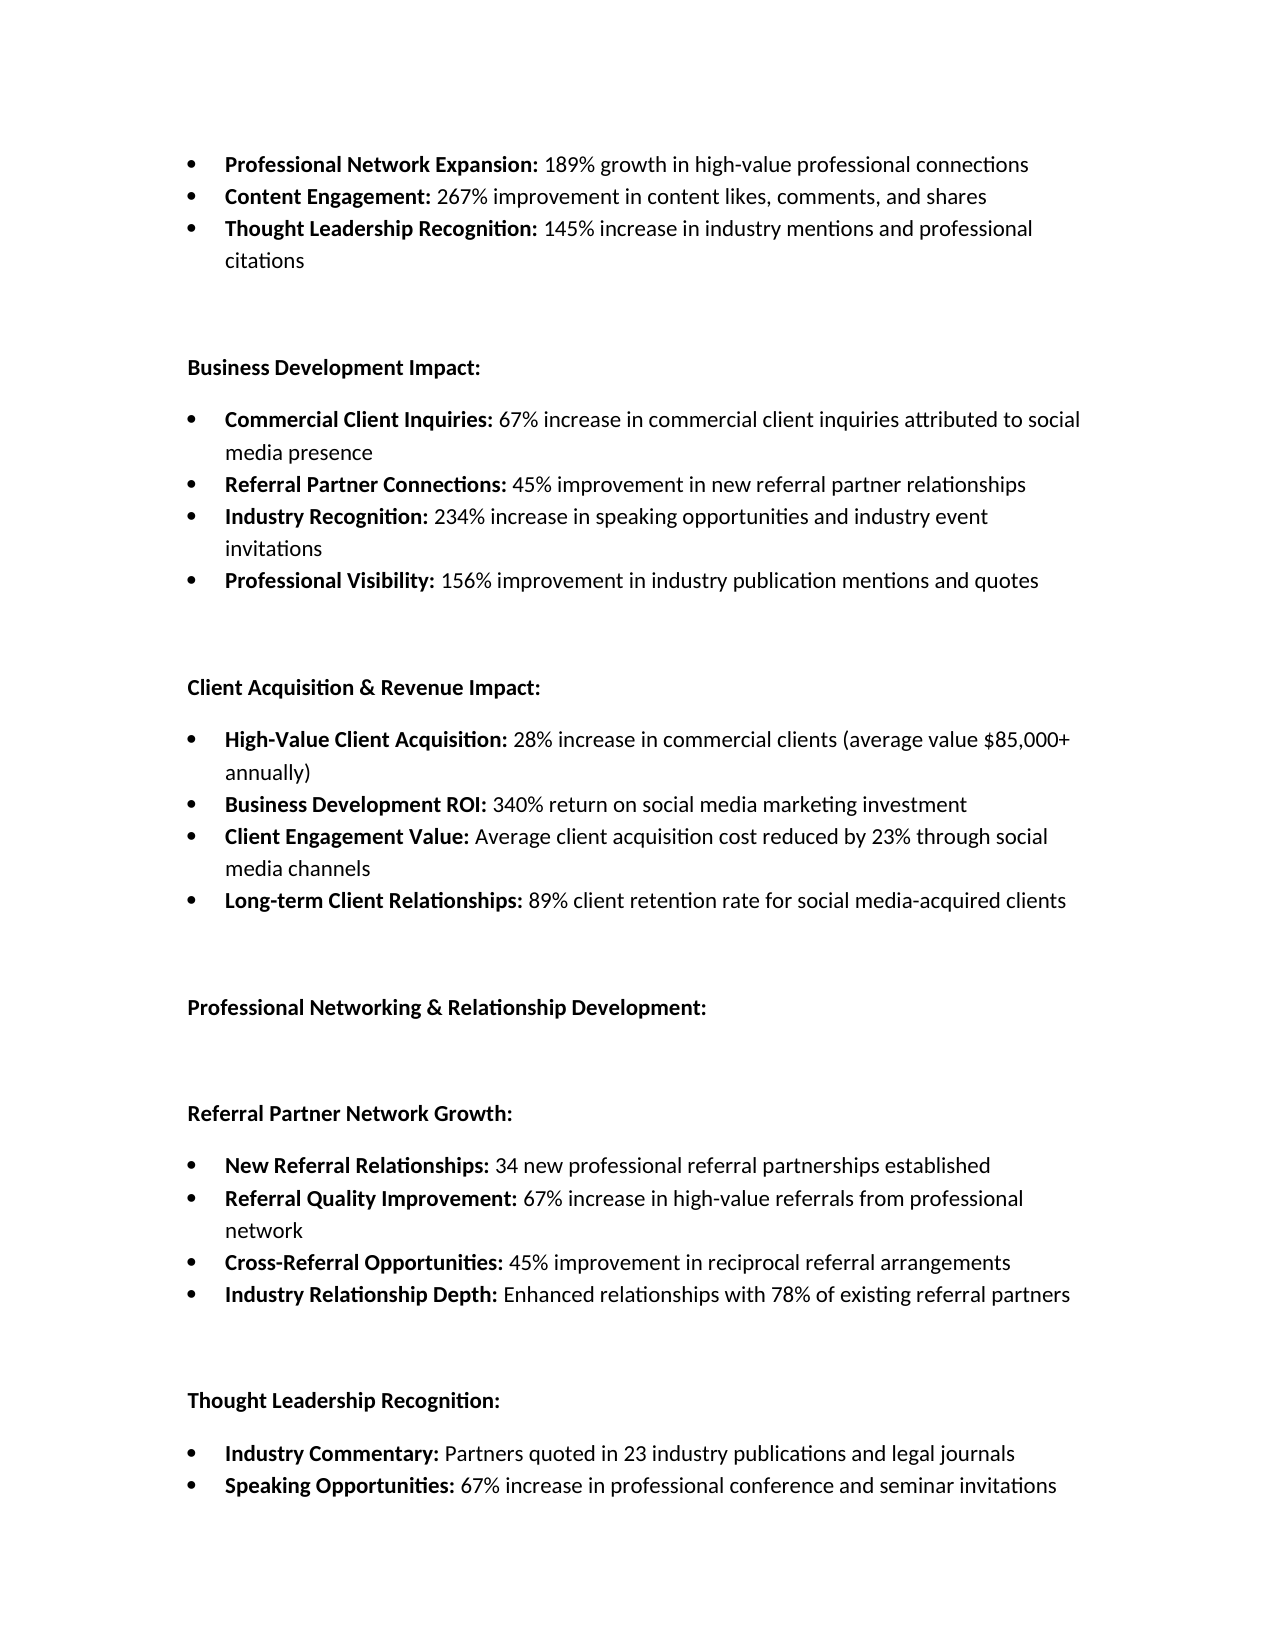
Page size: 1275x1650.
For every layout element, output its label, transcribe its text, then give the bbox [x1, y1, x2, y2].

list Professional Visibility: 156% improvement in industry publication mentions and quotes [187, 567, 1087, 594]
text Client Acquisition & Revenue Impact: [187, 673, 1087, 701]
list Referral Quality Improvement: 67% increase in high-value referrals from professional network [187, 1184, 1087, 1244]
list Professional Network Expansion: 189% growth in high-value professional connections [187, 150, 1087, 178]
list Business Development ROI: 340% return on social media marketing investment [187, 790, 1087, 818]
list Long-term Client Relationships: 89% client retention rate for social media-acquired clients [187, 887, 1087, 914]
list Referral Partner Connections: 45% improvement in new referral partner relationships [187, 470, 1087, 498]
list New Referral Relationships: 34 new professional referral partnerships established [187, 1152, 1087, 1180]
text Professional Networking & Relationship Development: [187, 993, 1087, 1021]
list Industry Relationship Depth: Enhanced relationships with 78% of existing referral partners [187, 1280, 1087, 1308]
list Thought Leadership Recognition: 145% increase in industry mentions and professional citations [187, 214, 1087, 274]
list Commercial Client Inquiries: 67% increase in commercial client inquiries attributed to social media presence [187, 406, 1087, 466]
list High-Value Client Acquisition: 28% increase in commercial clients (average value $85,000+ annually) [187, 726, 1087, 786]
text Thought Leadership Recognition: [187, 1386, 1087, 1414]
list Industry Commentary: Partners quoted in 23 industry publications and legal journals [187, 1439, 1087, 1467]
list Speaking Opportunities: 67% increase in professional conference and seminar invitations [187, 1472, 1087, 1500]
list Content Engagement: 267% improvement in content likes, comments, and shares [187, 182, 1087, 210]
text Business Development Impact: [187, 353, 1087, 381]
text Referral Partner Network Growth: [187, 1099, 1087, 1127]
list Cross-Referral Opportunities: 45% improvement in reciprocal referral arrangements [187, 1248, 1087, 1276]
list Client Engagement Value: Average client acquisition cost reduced by 23% through social media channels [187, 822, 1087, 882]
list Industry Recognition: 234% increase in speaking opportunities and industry event invitations [187, 502, 1087, 562]
